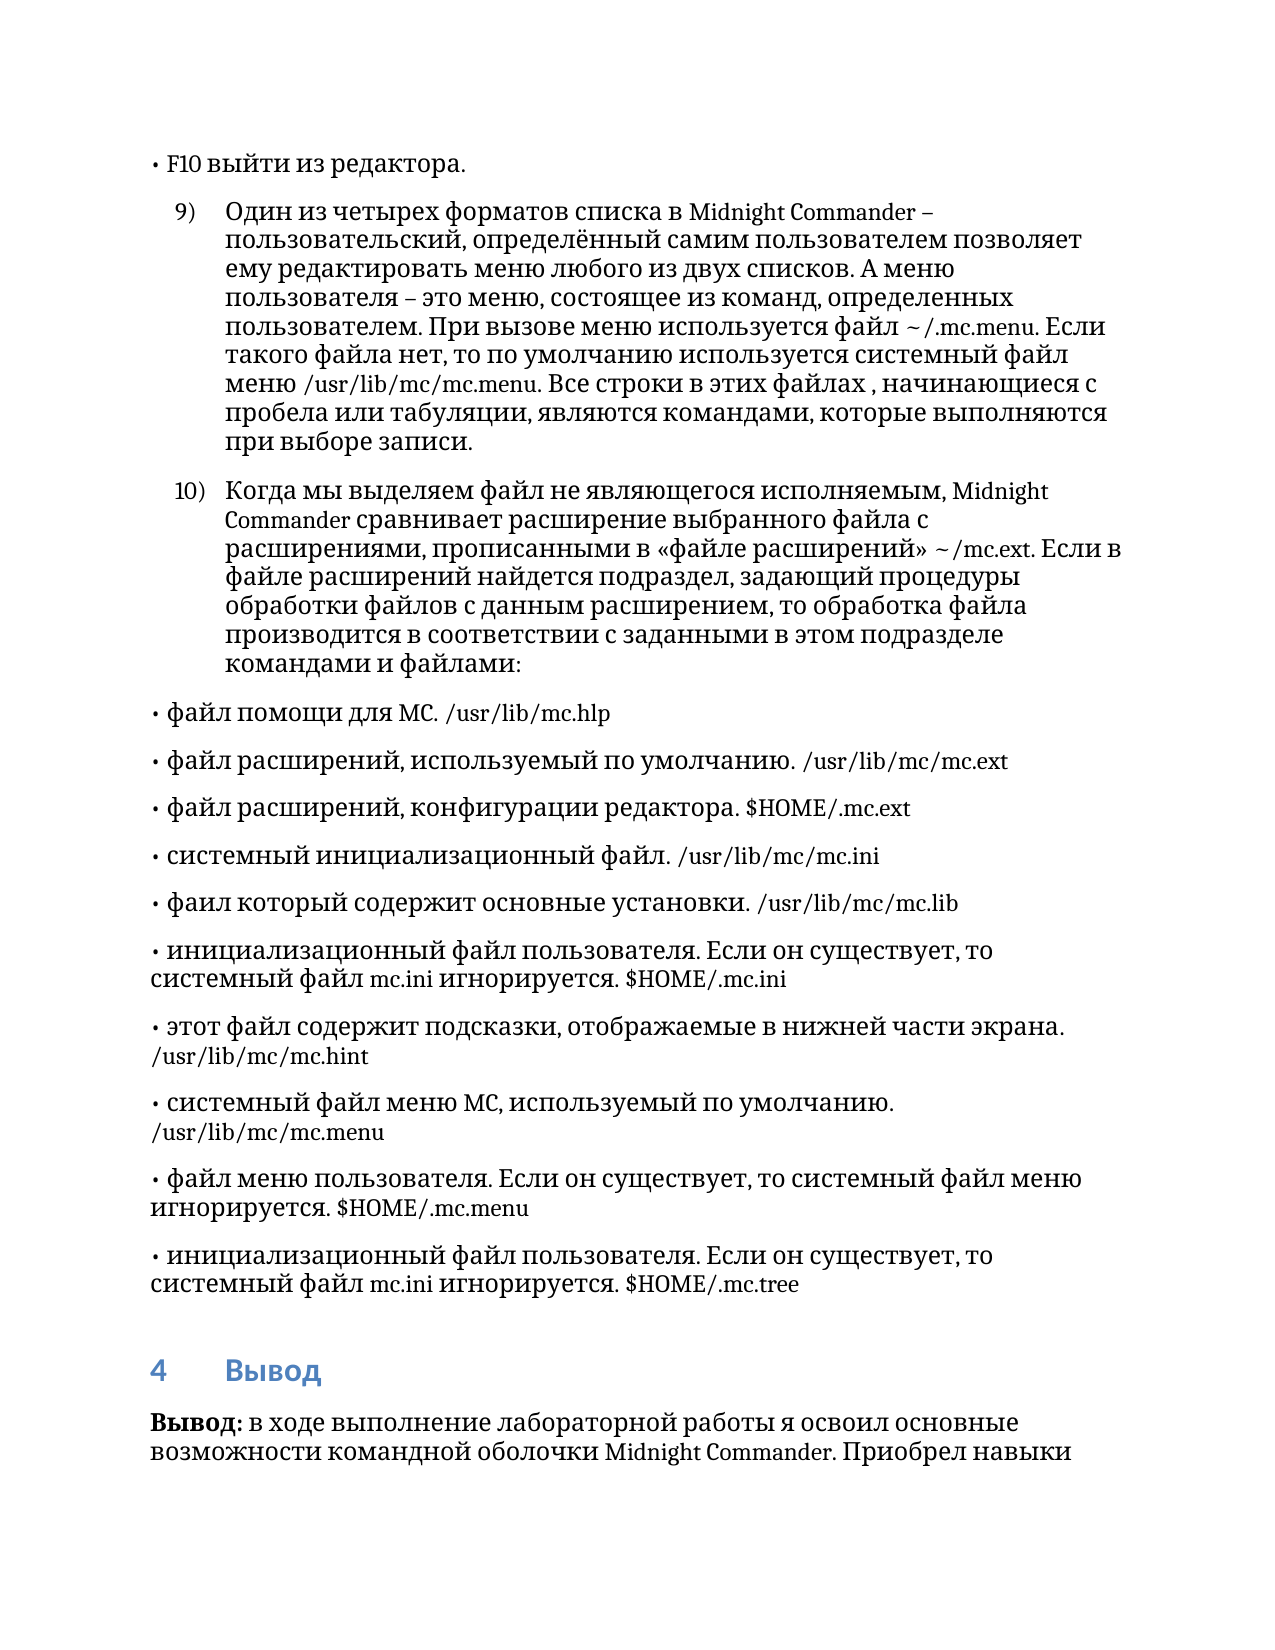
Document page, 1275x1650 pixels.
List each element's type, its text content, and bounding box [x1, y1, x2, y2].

text • инициализационный файл пользователя. Если он существует, то системный файл mc.ini игнорируется. $HOME/.mc.ini [150, 937, 1125, 994]
text • этот файл содержит подсказки, отображаемые в нижней части экрана. /usr/lib/mc/mc.hint [150, 1013, 1125, 1070]
text • файл расширений, используемый по умолчанию. /usr/lib/mc/mc.ext [150, 747, 1125, 775]
text • системный файл меню MC, используемый по умолчанию. /usr/lib/mc/mc.menu [150, 1089, 1125, 1147]
text • файл расширений, конфигурации редактора. $HOME/.mc.ext [150, 794, 1125, 823]
text • F10 выйти из редактора. [150, 150, 1125, 179]
list Когда мы выделяем файл не являющегося исполняемым, Midnight Commander сравнивает расширение выбранного файла с расширениями, прописанными в «файле расширений» ~/mc.ext. Если в файле расширений найдется подраздел, задающий процедуры обработки файлов с данным расширением, то обработка файла производится в соответствии с заданными в этом подразделе командами и файлами: [175, 477, 1125, 678]
text • инициализационный файл пользователя. Если он существует, то системный файл mc.ini игнорируется. $HOME/.mc.tree [150, 1242, 1125, 1299]
text • системный инициализационный файл. /usr/lib/mc/mc.ini [150, 842, 1125, 870]
subtitle 4 Вывод [150, 1349, 1125, 1390]
text • фаил который содержит основные установки. /usr/lib/mc/mc.lib [150, 889, 1125, 918]
text • файл меню пользователя. Если он существует, то системный файл меню игнорируется. $HOME/.mc.menu [150, 1165, 1125, 1223]
text • файл помощи для MC. /usr/lib/mc.hlp [150, 699, 1125, 728]
list Один из четырех форматов списка в Midnight Commander –пользовательский, определённый самим пользователем позволяет ему редактировать меню любого из двух списков. А меню пользователя – это меню, состоящее из команд, определенных пользователем. При вызове меню используется файл ~/.mc.menu. Если такого файла нет, то по умолчанию используется системный файл меню /usr/lib/mc/mc.menu. Все строки в этих файлах , начинающиеся с пробела или табуляции, являются командами, которые выполняются при выборе записи. [175, 197, 1125, 456]
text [150, 1409, 1125, 1466]
